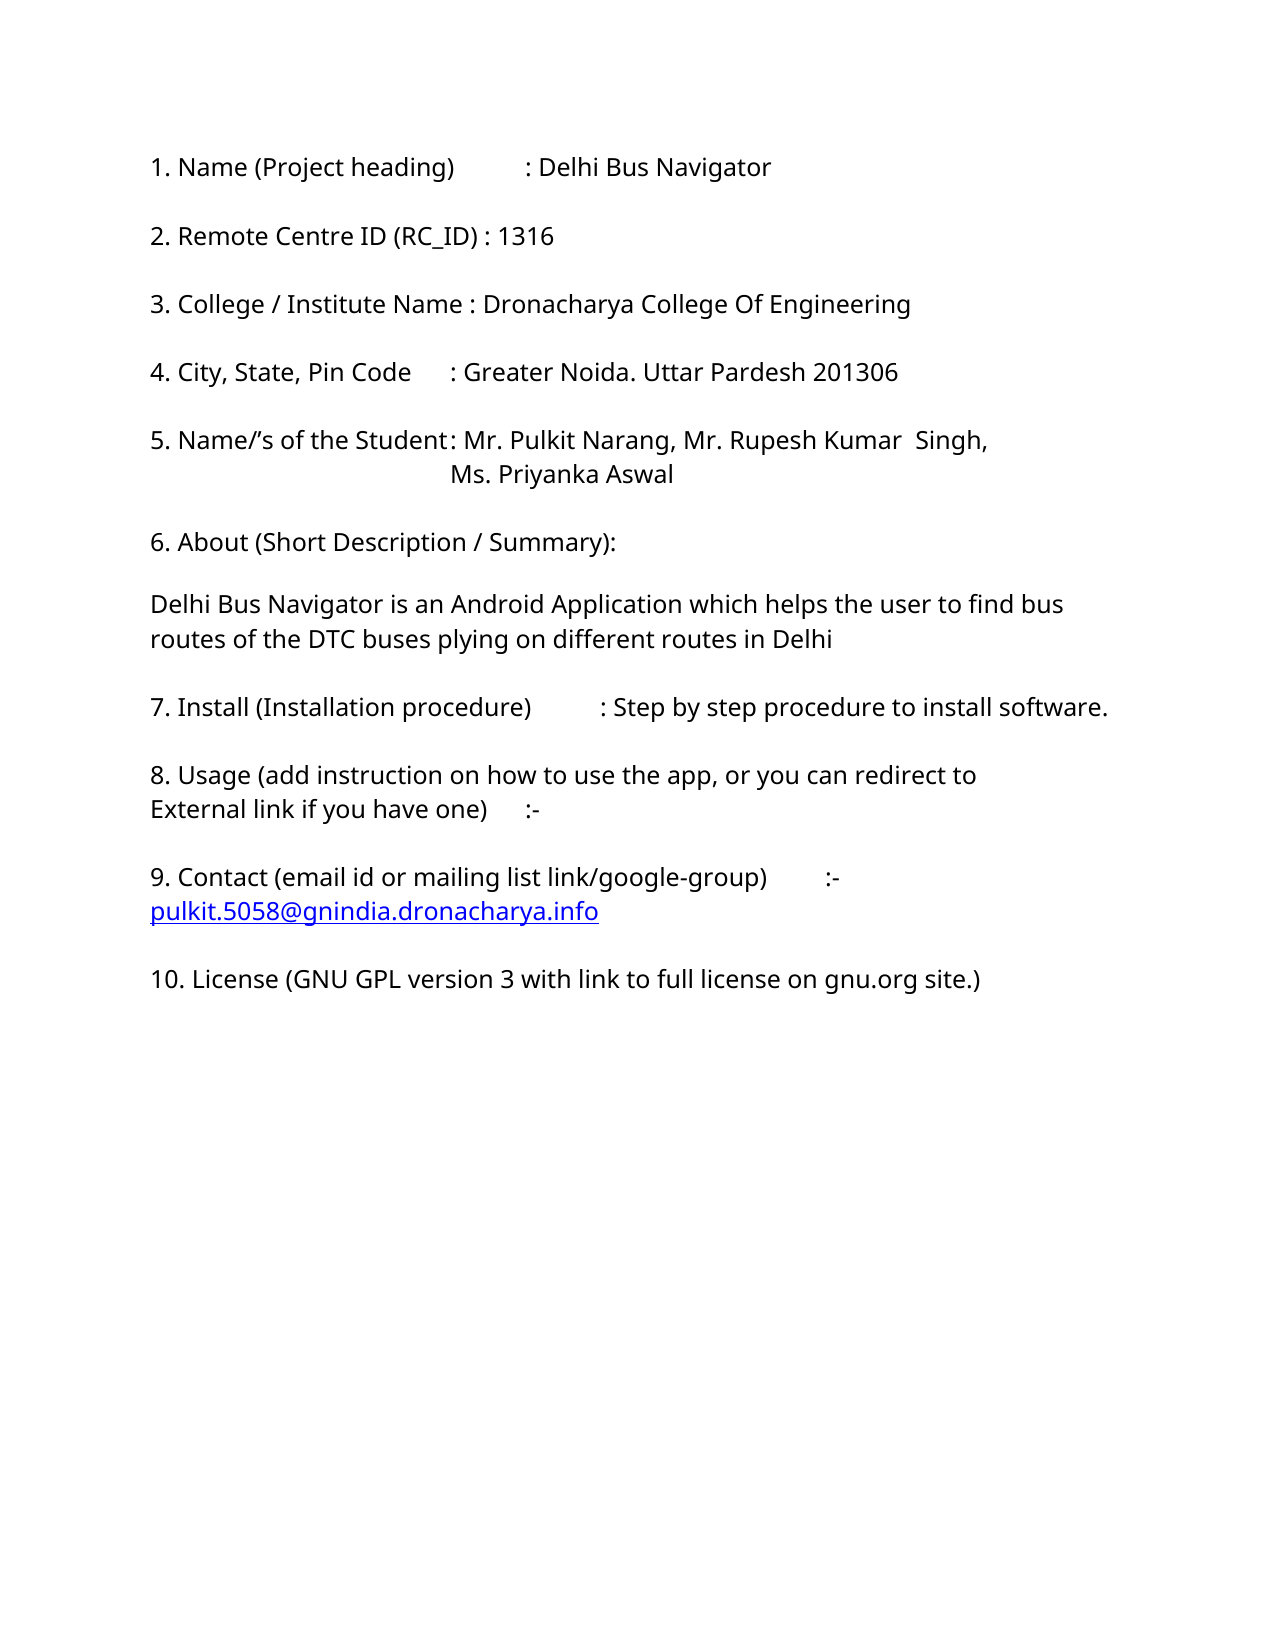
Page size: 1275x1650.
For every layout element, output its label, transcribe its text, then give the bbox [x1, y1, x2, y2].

text 9. Contact (email id or mailing list link/google-group) :- pulkit.5058@gnindia.dronacharya.info [150, 860, 1125, 928]
text 6. About (Short Description / Summary): [150, 525, 1125, 559]
text 5. Name/’s of the Student : Mr. Pulkit Narang, Mr. Rupesh Kumar Singh, Ms. Priyanka Aswal [150, 422, 1125, 491]
text 1. Name (Project heading) : Delhi Bus Navigator [150, 150, 1125, 184]
text Delhi Bus Navigator is an Android Application which helps the user to find bus routes of the DTC buses plying on different routes in Delhi [150, 587, 1125, 655]
text 7. Install (Installation procedure) : Step by step procedure to install software. [150, 689, 1125, 723]
text 10. License (GNU GPL version 3 with link to full license on gnu.org site.) [150, 962, 1125, 996]
text 8. Usage (add instruction on how to use the app, or you can redirect to [150, 757, 1125, 792]
text 3. College / Institute Name : Dronacharya College Of Engineering [150, 286, 1125, 320]
text 2. Remote Centre ID (RC_ID) : 1316 [150, 218, 1125, 252]
text External link if you have one) :- [150, 792, 1125, 826]
text 4. City, State, Pin Code : Greater Noida. Uttar Pardesh 201306 [150, 354, 1125, 388]
